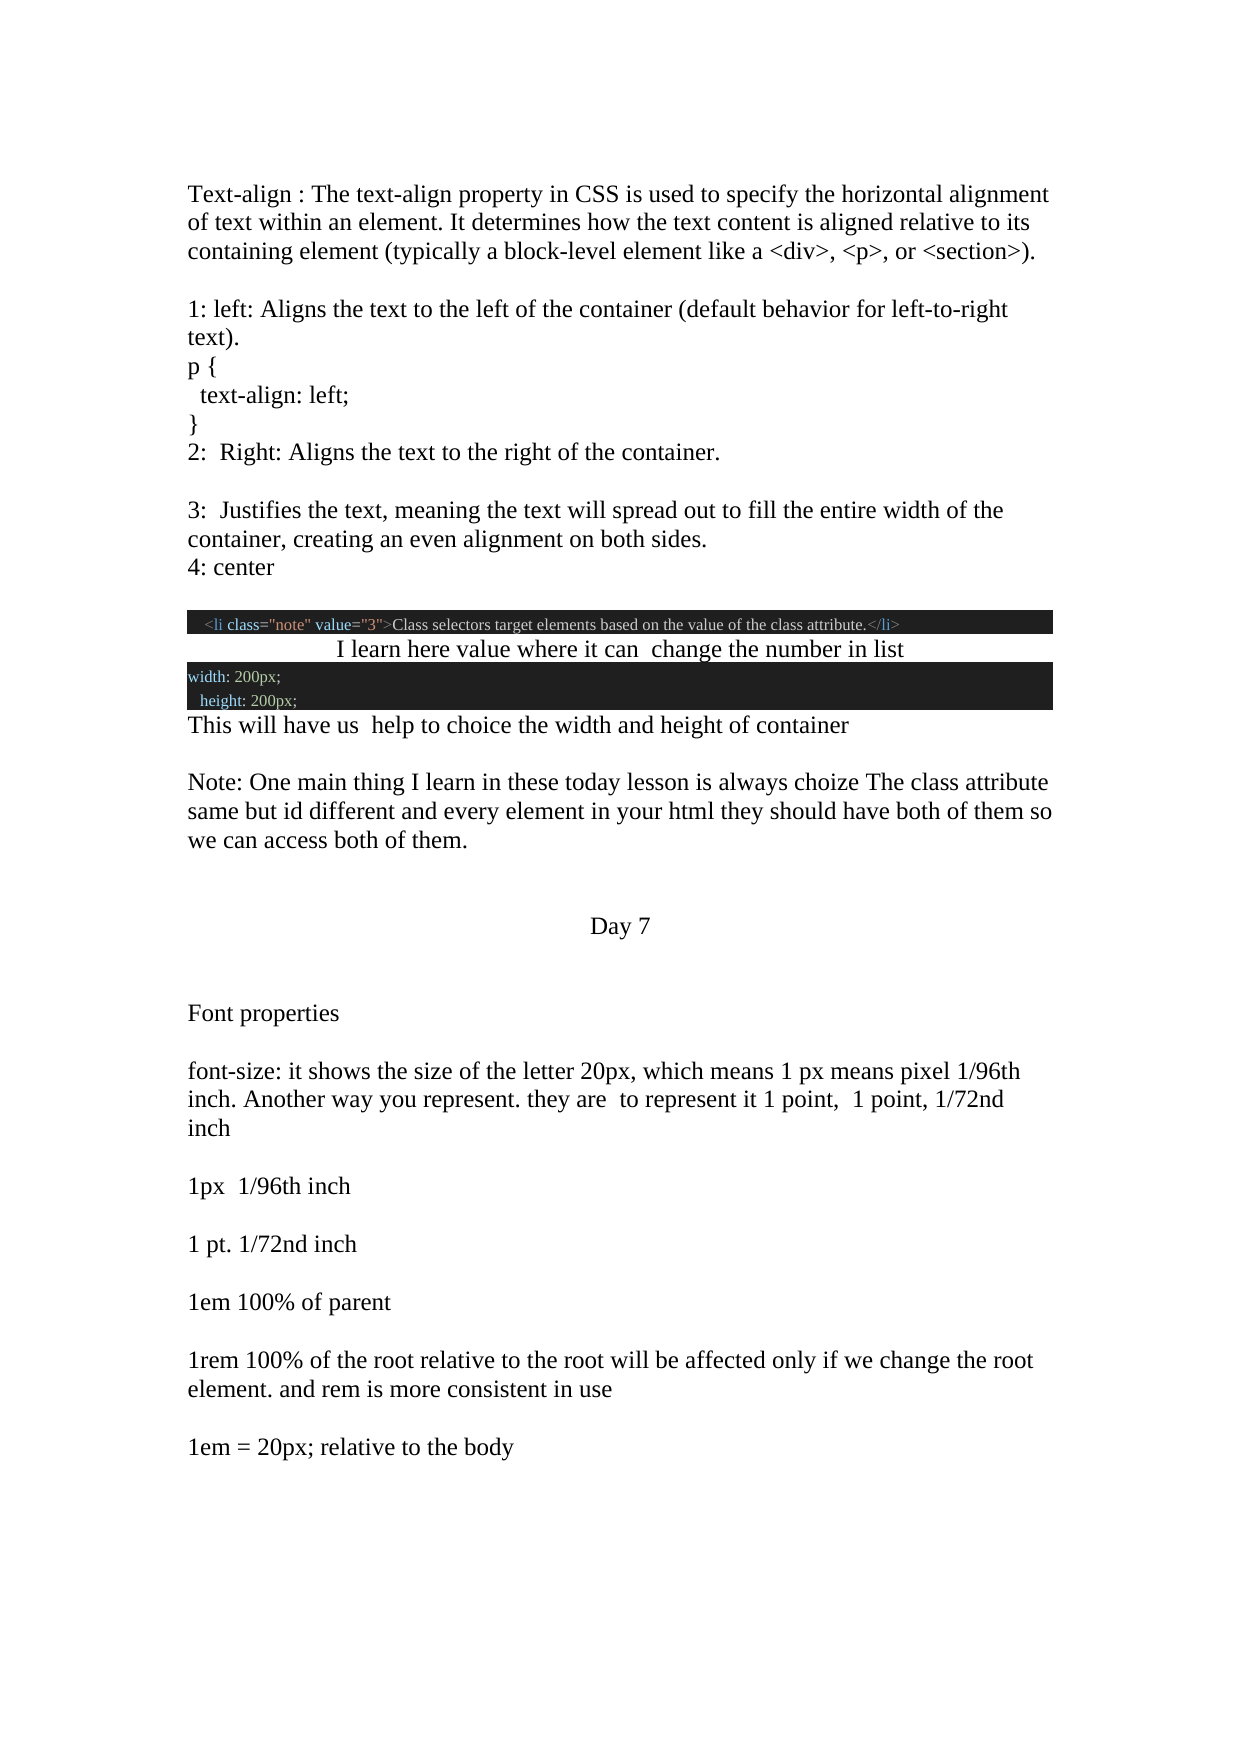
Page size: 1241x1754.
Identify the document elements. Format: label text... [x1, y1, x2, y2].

text 2: Right: Aligns the text to the right of the container. [187, 437, 1053, 466]
text I learn here value where it can change the number in list [187, 634, 1053, 662]
text 1: left: Aligns the text to the left of the container (default behavior for left-to-right text). [187, 294, 1053, 351]
text font-size: it shows the size of the letter 20px, which means 1 px means pixel 1/96th inch. Another way you represent. they are to represent it 1 point, 1 point, 1/72nd inch [187, 1056, 1053, 1142]
text 1rem 100% of the root relative to the root will be affected only if we change the root element. and rem is more consistent in use [187, 1345, 1053, 1402]
text p { [187, 351, 1053, 380]
text 4: center [187, 552, 1053, 581]
text <li class="note" value="3">Class selectors target elements based on the value of the class attribute.</li> [187, 610, 1053, 634]
text text-align: left; [187, 380, 1053, 409]
text 1px 1/96th inch [187, 1171, 1053, 1200]
text Day 7 [187, 911, 1053, 940]
text This will have us help to choice the width and height of container [187, 710, 1053, 739]
text Note: One main thing I learn in these today lesson is always choize The class attribute same but id different and every element in your html they should have both of them so we can access both of them. [187, 767, 1053, 854]
text height: 200px; [187, 686, 1053, 710]
text Text-align : The text-align property in CSS is used to specify the horizontal alignment of text within an element. It determines how the text content is aligned relative to its containing element (typically a block-level element like a <div>, <p>, or <section>). [187, 179, 1053, 265]
text 1em 100% of parent [187, 1287, 1053, 1316]
text 1 pt. 1/72nd inch [187, 1229, 1053, 1258]
text 3: Justifies the text, meaning the text will spread out to fill the entire width of the container, creating an even alignment on both sides. [187, 495, 1053, 552]
text width: 200px; [187, 662, 1053, 686]
text 1em = 20px; relative to the body [187, 1432, 1053, 1460]
text } [187, 409, 1053, 437]
text Font properties [187, 998, 1053, 1027]
